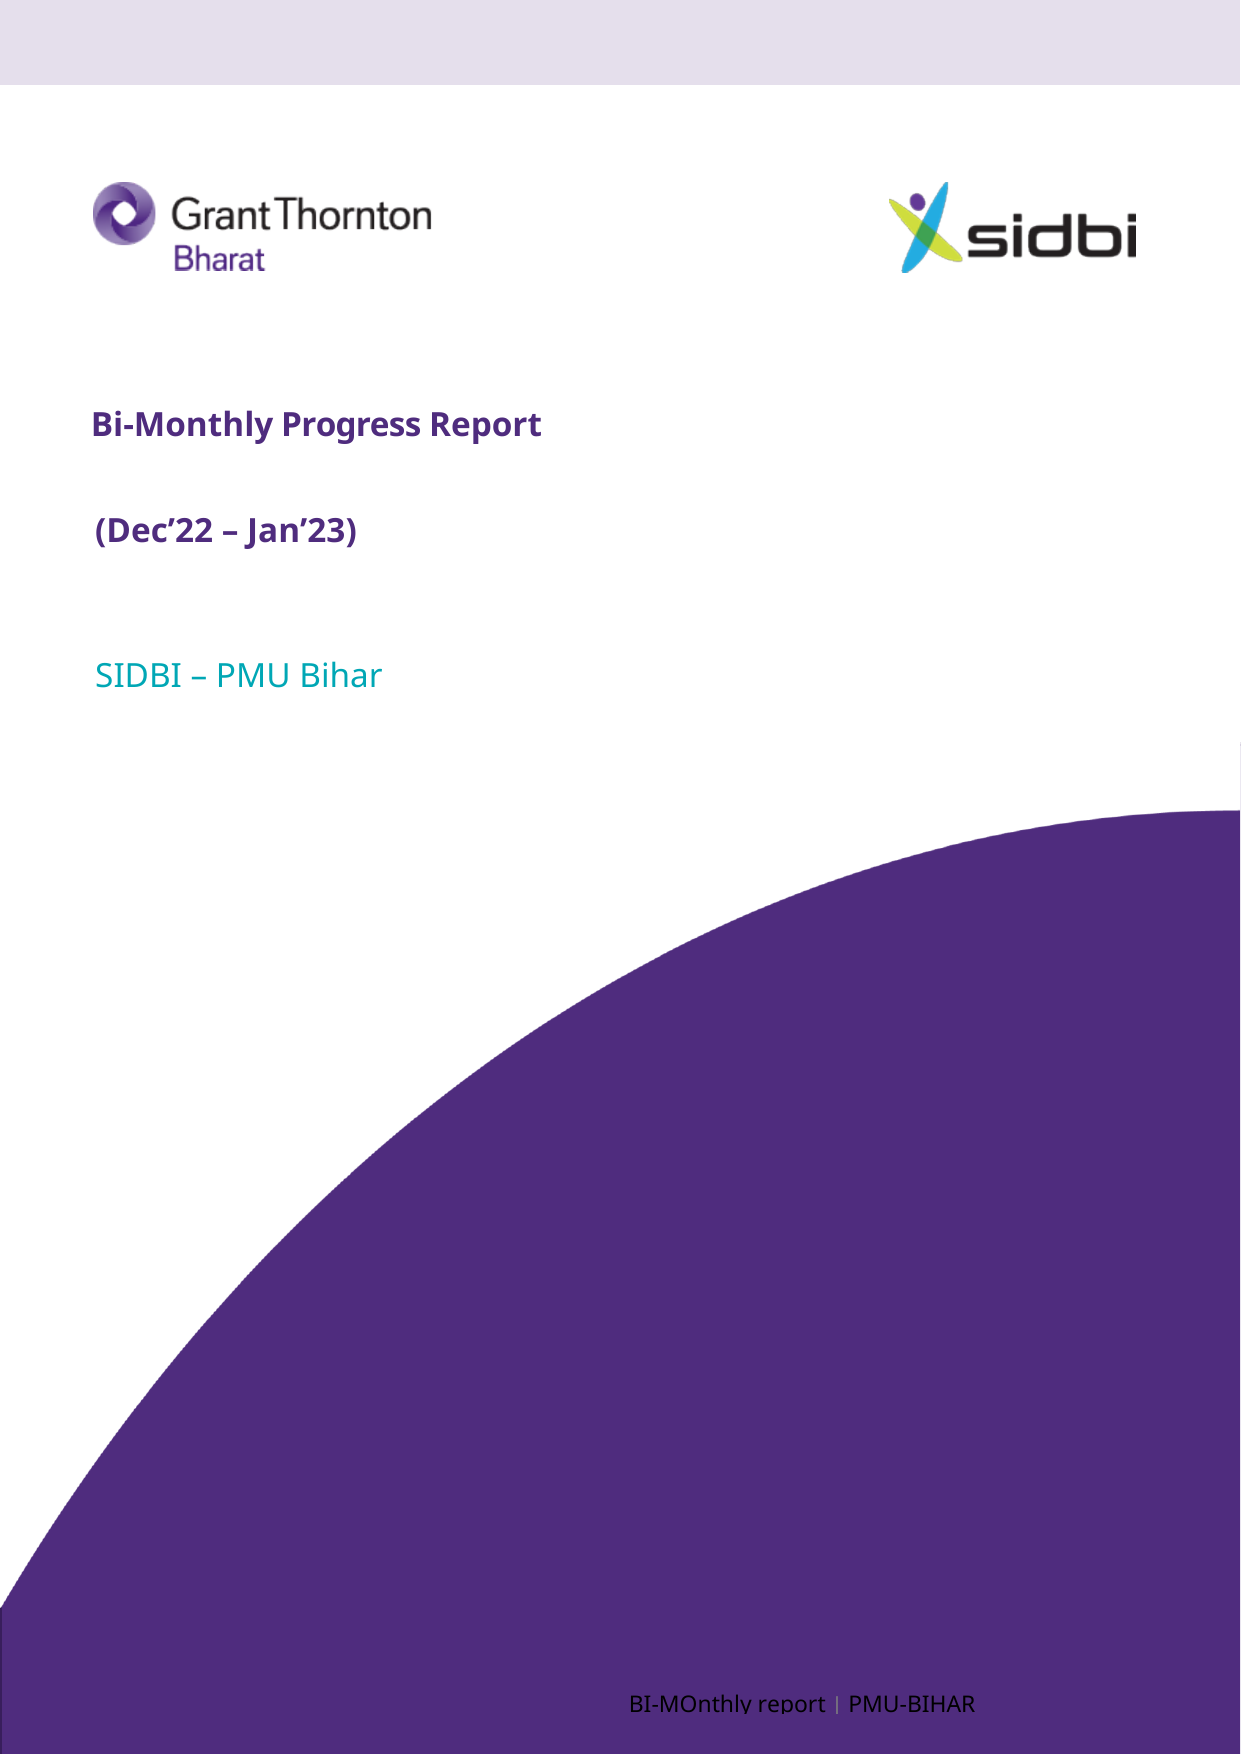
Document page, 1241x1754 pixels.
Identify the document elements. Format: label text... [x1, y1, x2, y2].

picture [0, 85, 1241, 1608]
title Bi-Monthly Progress Report [64, 400, 1157, 446]
title (Dec’22 – Jan’23) [95, 507, 1157, 553]
text SIDBI – PMU Bihar [95, 651, 1157, 697]
